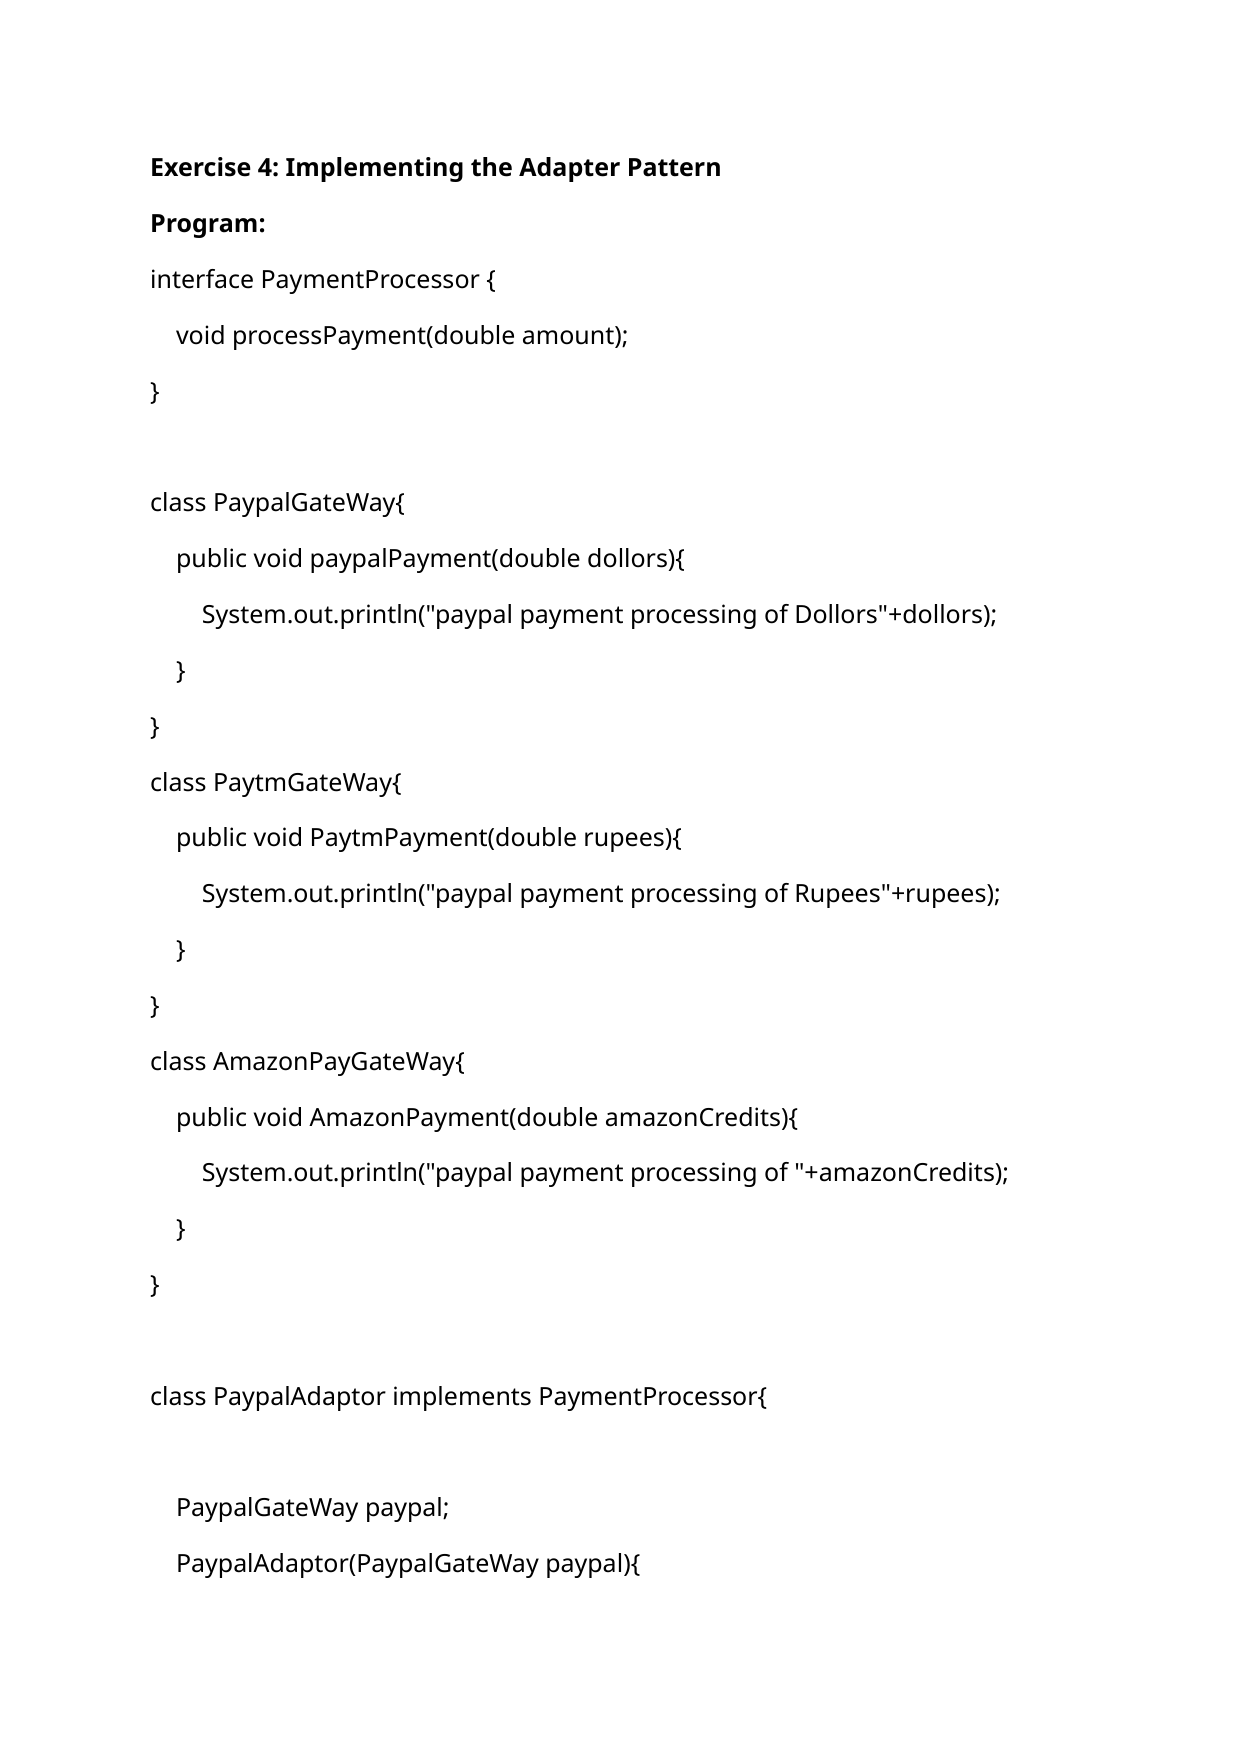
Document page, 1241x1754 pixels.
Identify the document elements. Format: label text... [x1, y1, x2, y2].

text System.out.println("paypal payment processing of "+amazonCredits); [150, 1155, 1090, 1189]
text PaypalAdaptor(PaypalGateWay paypal){ [150, 1546, 1090, 1580]
text class PaytmGateWay{ [150, 764, 1090, 798]
text public void PaytmPayment(double rupees){ [150, 820, 1090, 854]
text } [150, 932, 1090, 966]
text } [150, 1211, 1090, 1245]
text class AmazonPayGateWay{ [150, 1043, 1090, 1077]
text PaypalGateWay paypal; [150, 1490, 1090, 1524]
text public void paypalPayment(double dollors){ [150, 541, 1090, 575]
text } [150, 708, 1090, 742]
text class PaypalGateWay{ [150, 485, 1090, 519]
text } [150, 1267, 1090, 1301]
text Program: [150, 206, 1090, 240]
text } [150, 987, 1090, 1022]
text class PaypalAdaptor implements PaymentProcessor{ [150, 1378, 1090, 1412]
text public void AmazonPayment(double amazonCredits){ [150, 1099, 1090, 1133]
text System.out.println("paypal payment processing of Dollors"+dollors); [150, 597, 1090, 631]
text void processPayment(double amount); [150, 317, 1090, 352]
text System.out.println("paypal payment processing of Rupees"+rupees); [150, 876, 1090, 910]
text } [150, 373, 1090, 407]
text interface PaymentProcessor { [150, 262, 1090, 296]
text } [150, 652, 1090, 687]
text Exercise 4: Implementing the Adapter Pattern [150, 150, 1090, 184]
